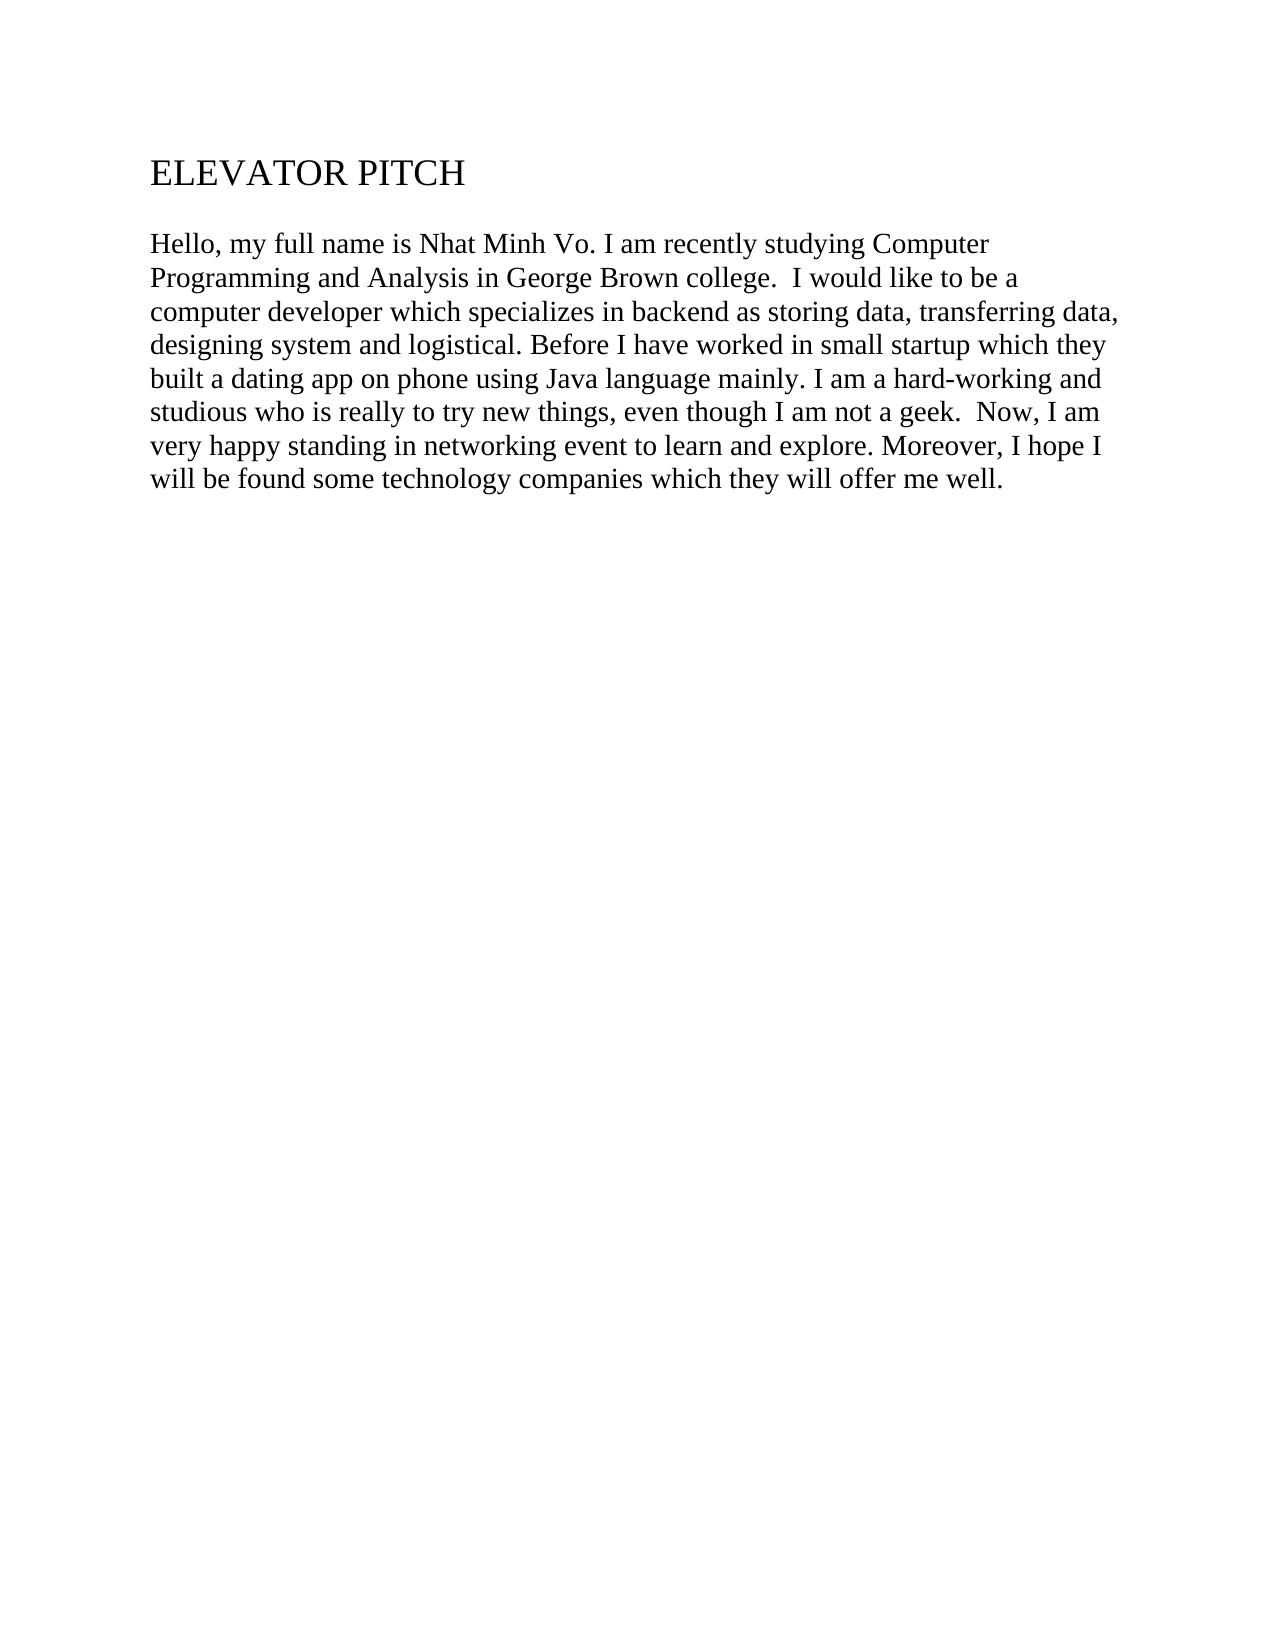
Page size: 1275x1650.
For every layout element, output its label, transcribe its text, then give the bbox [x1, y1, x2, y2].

text Hello, my full name is Nhat Minh Vo. I am recently studying Computer Programming and Analysis in George Brown college. I would like to be a computer developer which specializes in backend as storing data, transferring data, designing system and logistical. Before I have worked in small startup which they built a dating app on phone using Java language mainly. I am a hard-working and studious who is really to try new things, even though I am not a geek. Now, I am very happy standing in networking event to learn and explore. Moreover, I hope I will be found some technology companies which they will offer me well. [150, 227, 1125, 495]
text ELEVATOR PITCH [150, 150, 1125, 193]
